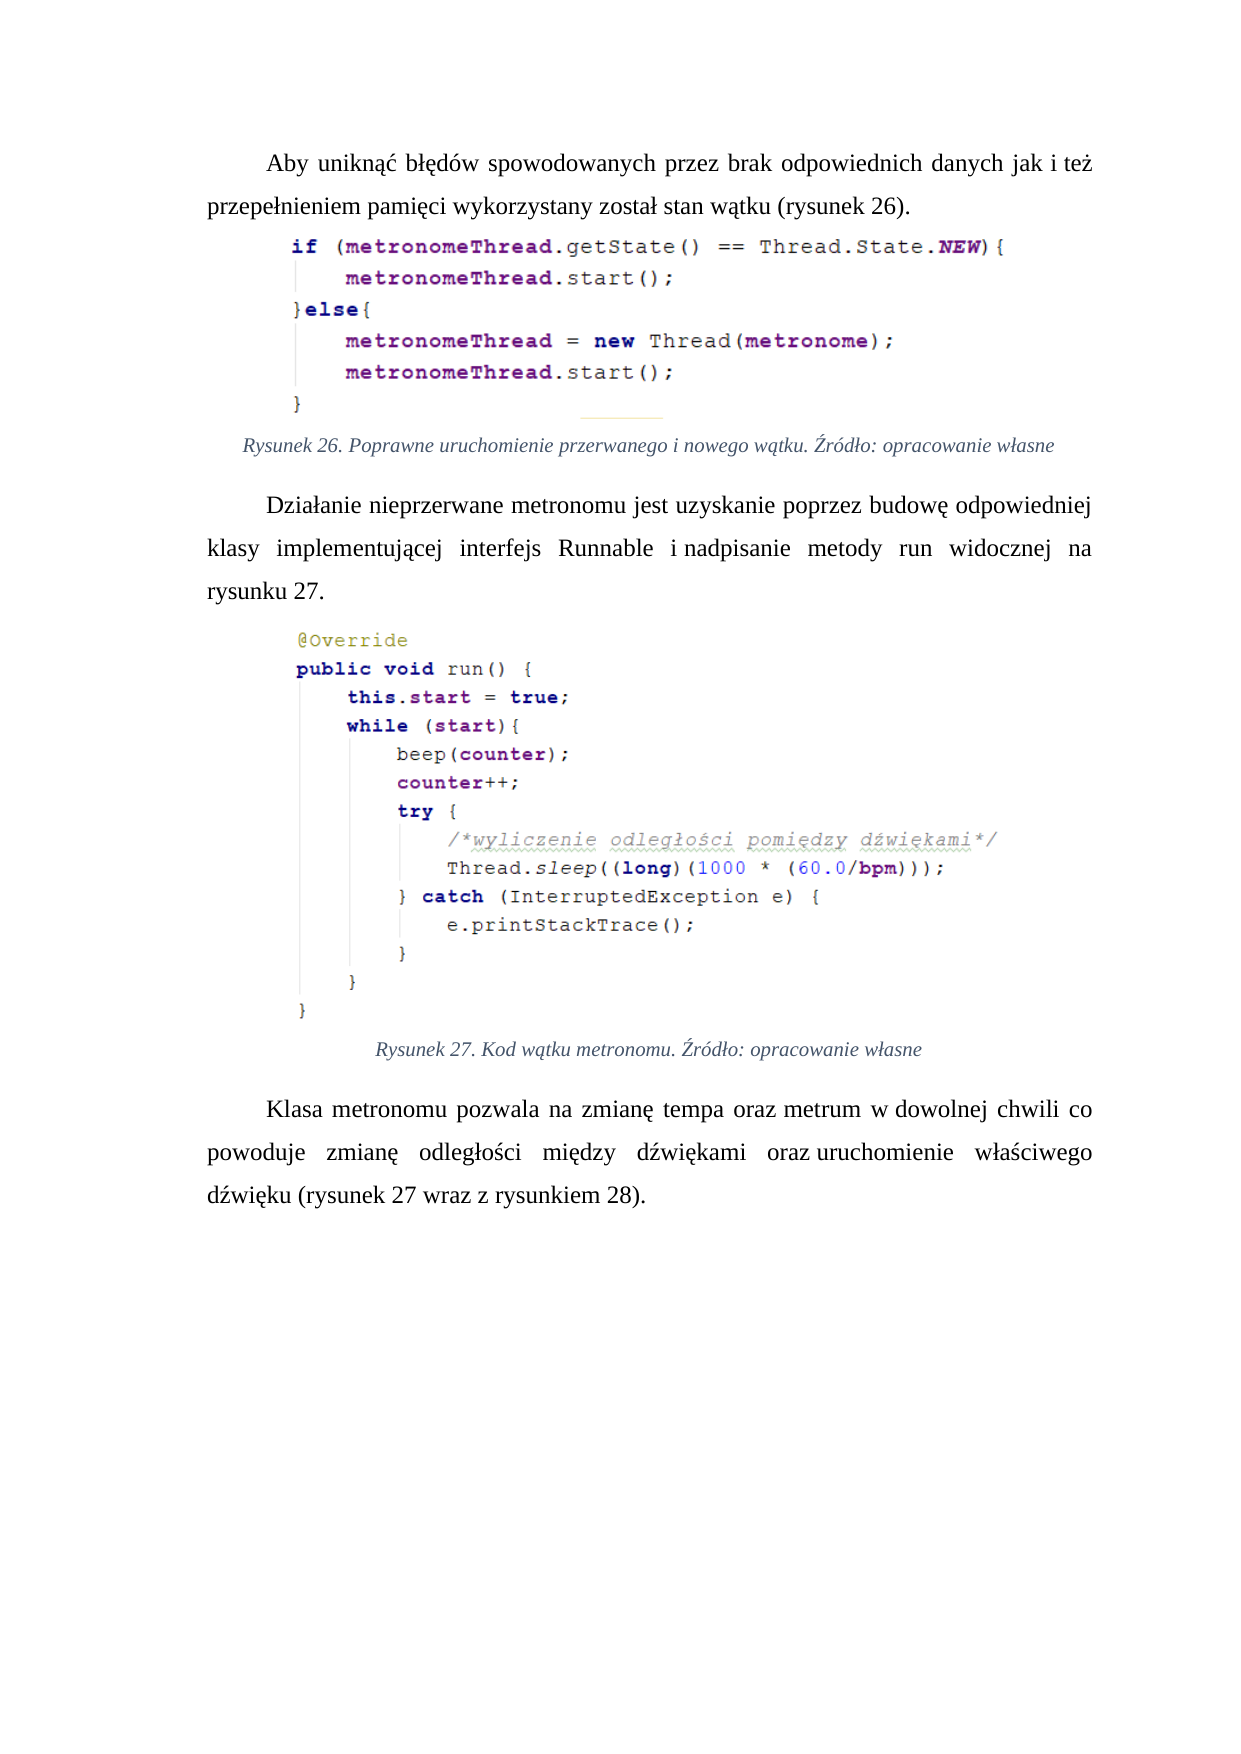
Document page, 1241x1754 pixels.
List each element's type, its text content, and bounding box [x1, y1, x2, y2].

text Działanie nieprzerwane metronomu jest uzyskanie poprzez budowę odpowiedniej klasy implementującej interfejs Runnable i nadpisanie metody run widocznej na rysunku 27. [207, 490, 1092, 605]
text Klasa metronomu pozwala na zmianę tempa oraz metrum w dowolnej chwili co powoduje zmianę odległości między dźwiękami oraz uruchomienie właściwego dźwięku (rysunek 27 wraz z rysunkiem 28). [207, 1094, 1092, 1209]
text Aby uniknąć błędów spowodowanych przez brak odpowiednich danych jak i też przepełnieniem pamięci wykorzystany został stan wątku (rysunek 26). [207, 148, 1092, 219]
picture [289, 619, 1011, 1023]
picture [280, 233, 1019, 419]
